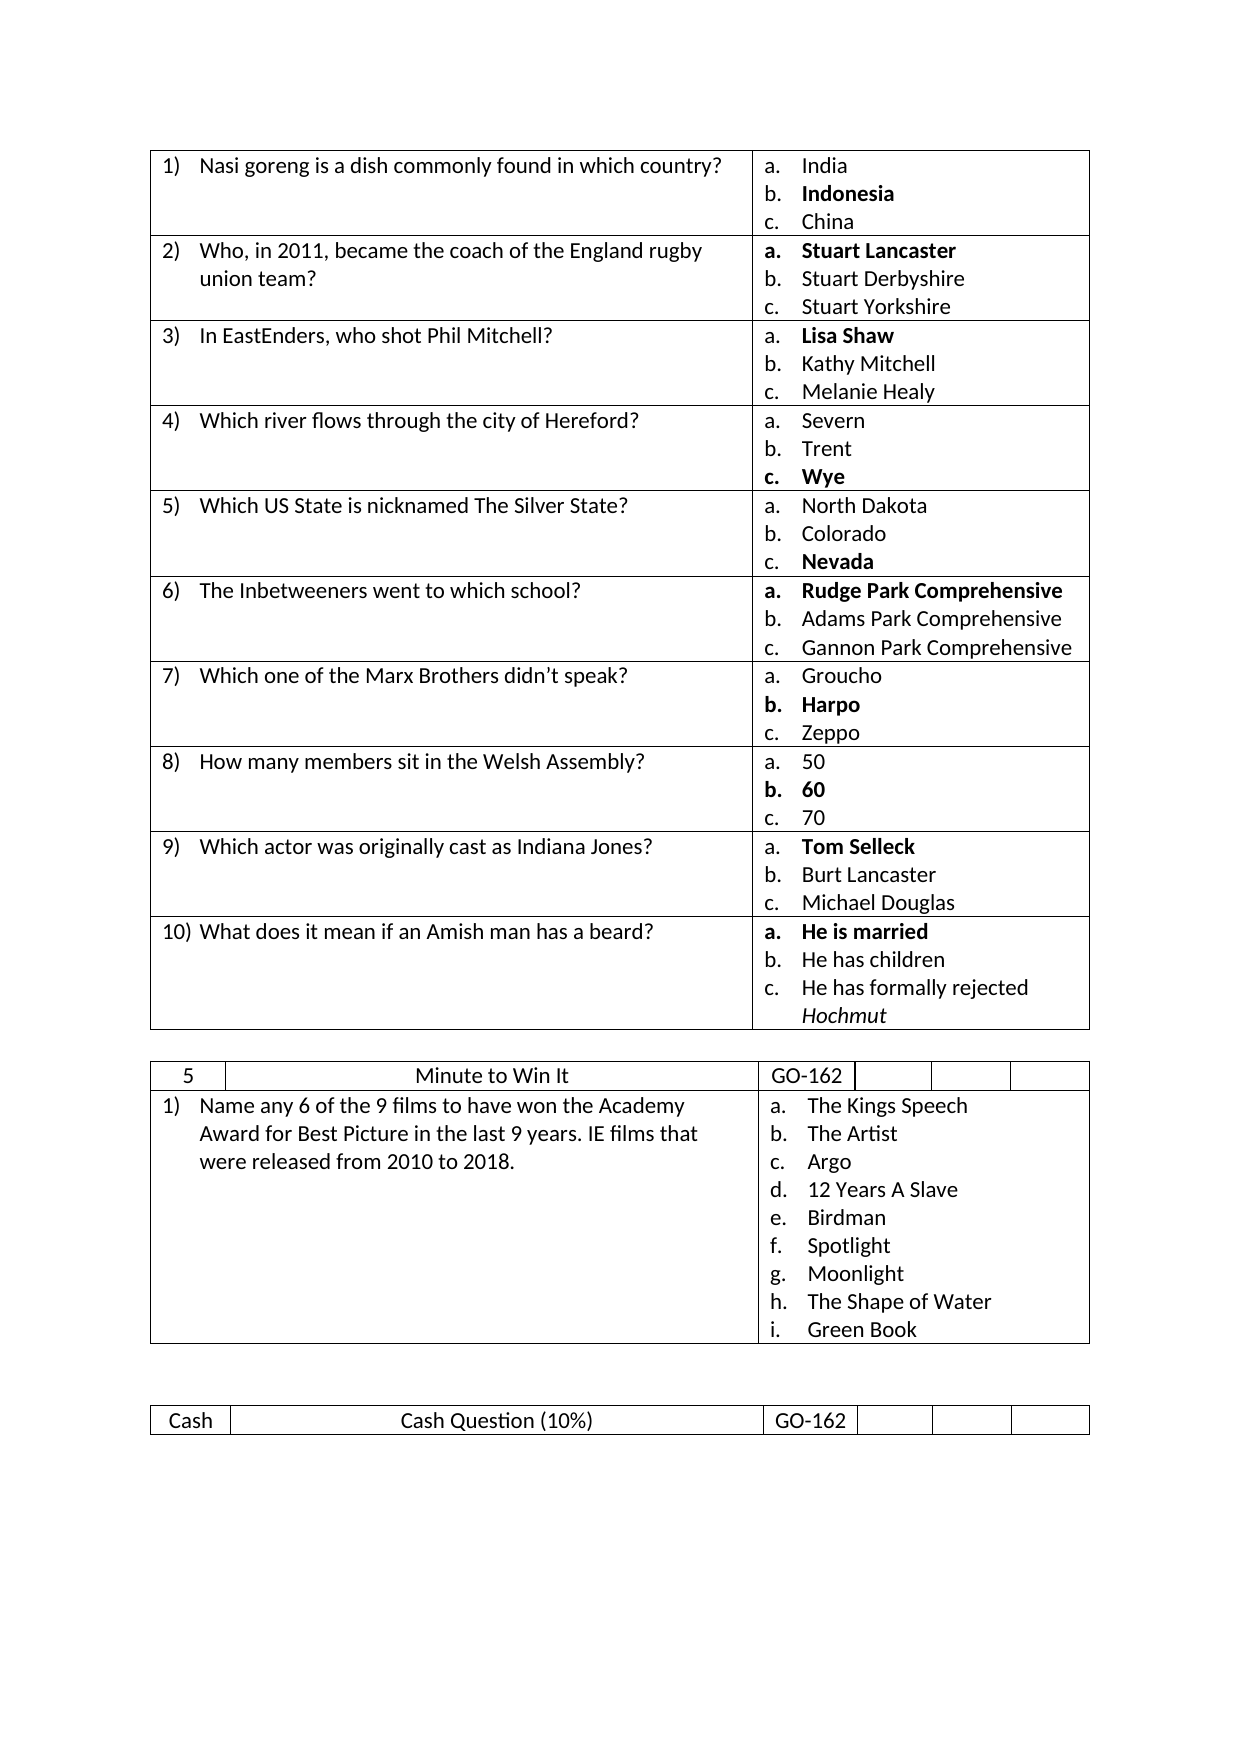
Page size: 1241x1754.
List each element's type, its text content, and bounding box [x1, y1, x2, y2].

table_cell Which river flows through the city of Hereford? [151, 406, 752, 490]
table_cell Who, in 2011, became the coach of the England rugby union team? [151, 236, 752, 320]
table_cell The Kings Speech The Artist Argo 12 Years A Slave Birdman Spotlight Moonlight The Shape of Water Green Book [759, 1091, 1089, 1343]
table_header Cash Question (10%) [231, 1406, 763, 1434]
table_cell Nasi goreng is a dish commonly found in which country? [151, 151, 752, 235]
table_cell He is married He has children He has formally rejected Hochmut [753, 917, 1089, 1029]
table_cell How many members sit in the Welsh Assembly? [151, 747, 752, 831]
table_header 5 [151, 1062, 225, 1090]
table_cell The Inbetweeners went to which school? [151, 577, 752, 661]
table_header Cash [151, 1406, 230, 1434]
table_cell Which actor was originally cast as Indiana Jones? [151, 832, 752, 916]
table_cell Stuart Lancaster Stuart Derbyshire Stuart Yorkshire [753, 236, 1089, 320]
table_cell India Indonesia China [753, 151, 1089, 235]
table_cell North Dakota Colorado Nevada [753, 491, 1089, 576]
table_header GO-162 [764, 1406, 857, 1434]
table_cell Lisa Shaw Kathy Mitchell Melanie Healy [753, 321, 1089, 405]
table_cell Severn Trent Wye [753, 406, 1089, 490]
table_header [933, 1406, 1011, 1434]
table_header [856, 1062, 931, 1090]
table_header Minute to Win It [226, 1062, 758, 1090]
table_cell Rudge Park Comprehensive Adams Park Comprehensive Gannon Park Comprehensive [753, 577, 1089, 661]
table_cell Which one of the Marx Brothers didn’t speak? [151, 662, 752, 746]
table_header [1012, 1406, 1089, 1434]
table_cell Groucho Harpo Zeppo [753, 662, 1089, 746]
table_header [1011, 1062, 1089, 1090]
table_header GO-162 [759, 1062, 854, 1090]
table_cell In EastEnders, who shot Phil Mitchell? [151, 321, 752, 405]
table_cell Tom Selleck Burt Lancaster Michael Douglas [753, 832, 1089, 916]
table_cell Name any 6 of the 9 films to have won the Academy Award for Best Picture in the last 9 years. IE films that were released from 2010 to 2018. [151, 1091, 758, 1343]
table_header [858, 1406, 932, 1434]
table_cell 50 60 70 [753, 747, 1089, 831]
table_header [932, 1062, 1010, 1090]
table_cell Which US State is nicknamed The Silver State? [151, 491, 752, 576]
table_cell What does it mean if an Amish man has a beard? [151, 917, 752, 1029]
